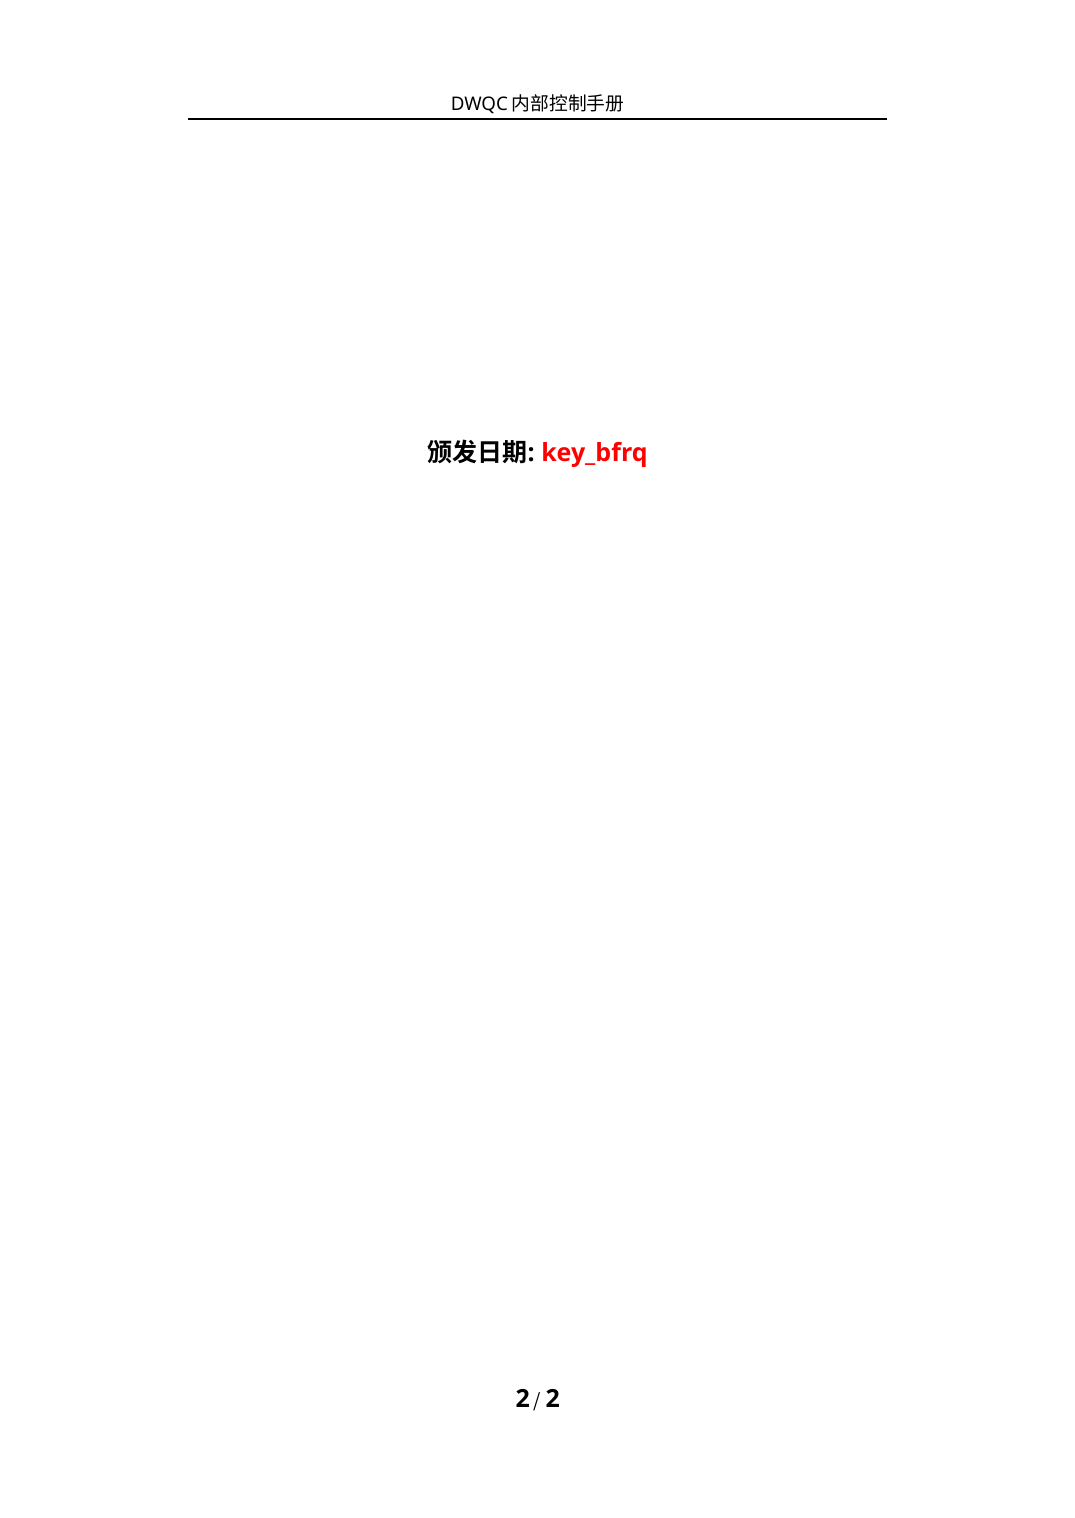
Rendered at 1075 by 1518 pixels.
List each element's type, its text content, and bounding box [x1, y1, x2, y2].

text 颁发日期: key_bfrq [187, 418, 887, 483]
